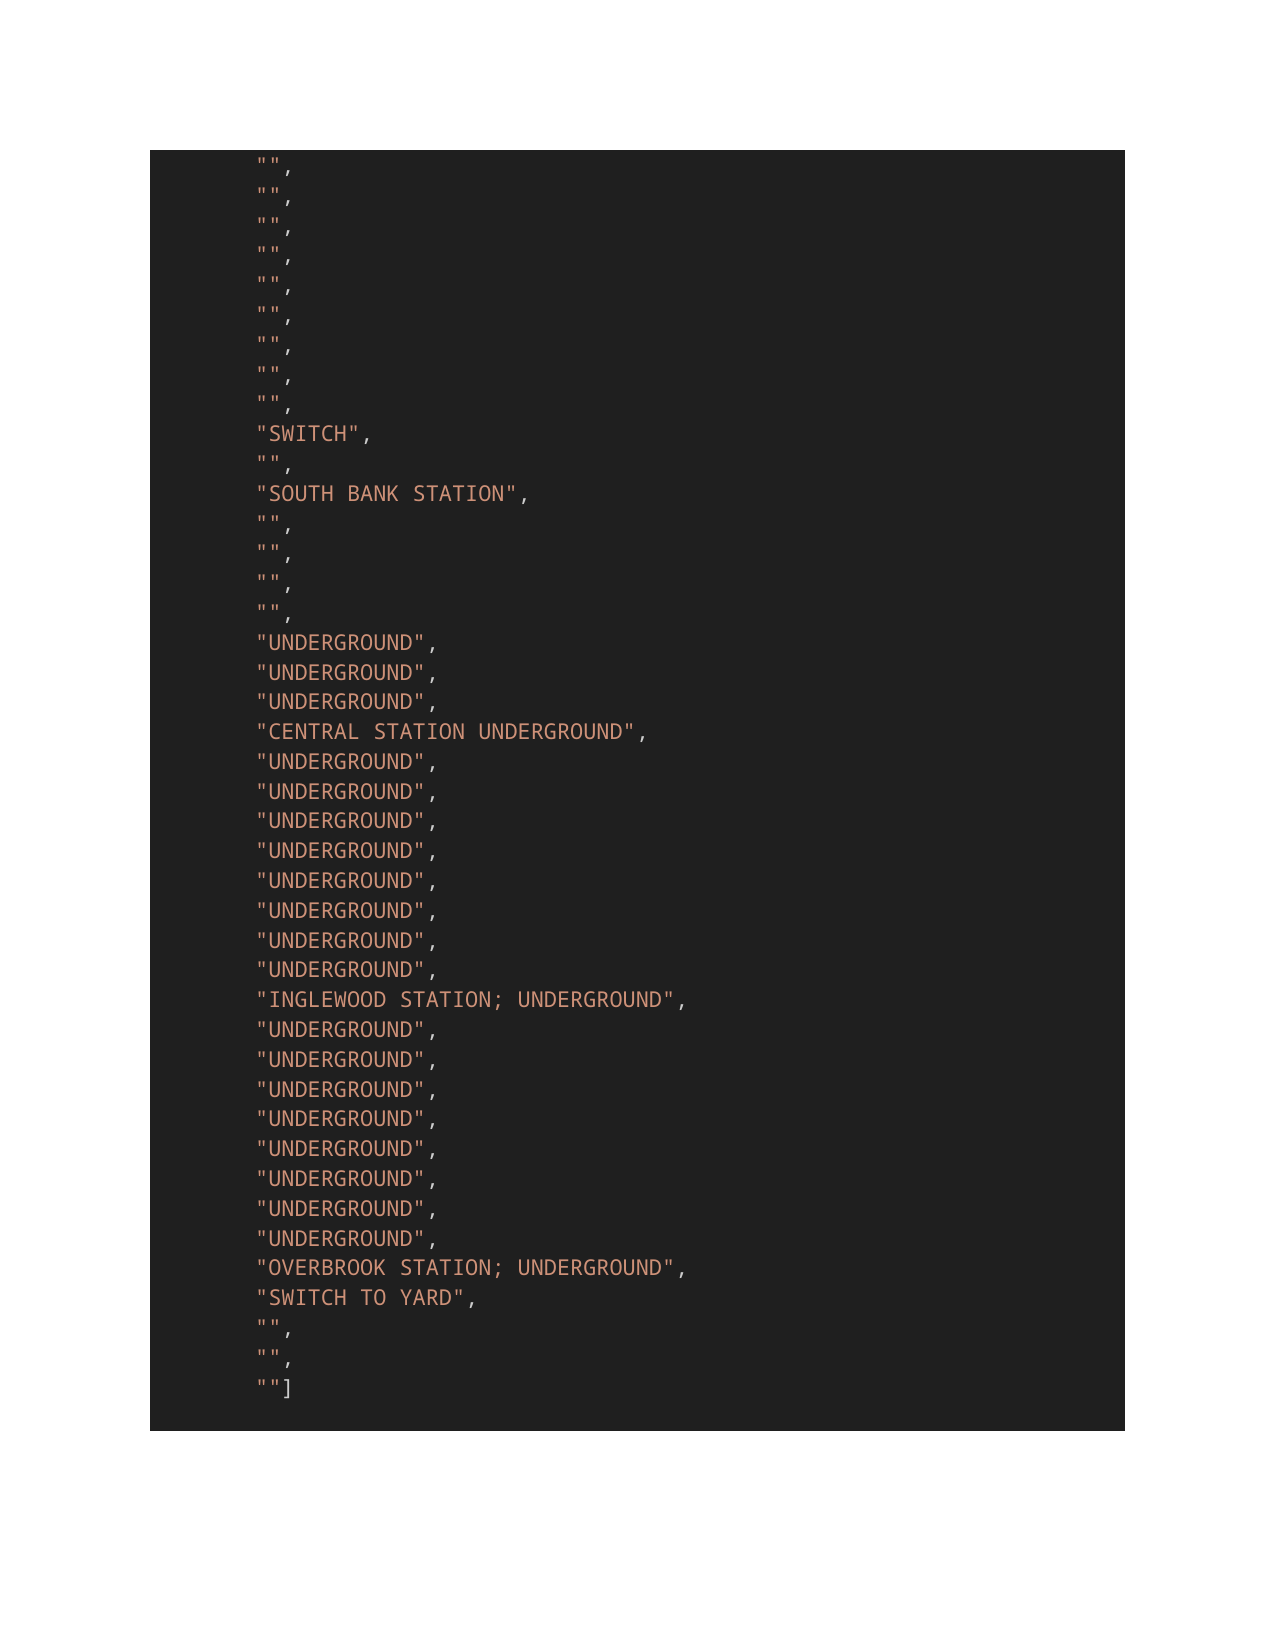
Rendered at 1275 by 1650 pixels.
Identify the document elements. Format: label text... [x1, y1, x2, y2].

text ""] [150, 1371, 1125, 1401]
text "SOUTH BANK STATION", [150, 478, 1125, 507]
text "", [150, 1342, 1125, 1371]
text "UNDERGROUND", [150, 686, 1125, 716]
text "", [150, 567, 1125, 597]
text "UNDERGROUND", [150, 1133, 1125, 1163]
text "", [150, 299, 1125, 329]
text "UNDERGROUND", [150, 895, 1125, 924]
text "UNDERGROUND", [150, 805, 1125, 835]
text "", [150, 329, 1125, 358]
text "SWITCH", [150, 418, 1125, 448]
text "", [150, 150, 1125, 180]
text "", [150, 209, 1125, 239]
text "UNDERGROUND", [150, 1014, 1125, 1044]
text "UNDERGROUND", [150, 627, 1125, 656]
text "UNDERGROUND", [150, 1163, 1125, 1193]
text "UNDERGROUND", [150, 1193, 1125, 1222]
text "UNDERGROUND", [150, 865, 1125, 895]
text "CENTRAL STATION UNDERGROUND", [150, 716, 1125, 746]
text "", [150, 358, 1125, 388]
text "UNDERGROUND", [150, 656, 1125, 686]
text "", [150, 597, 1125, 627]
text "", [150, 507, 1125, 537]
text "INGLEWOOD STATION; UNDERGROUND", [150, 984, 1125, 1014]
text "UNDERGROUND", [150, 835, 1125, 865]
text "", [150, 239, 1125, 269]
text "UNDERGROUND", [150, 1222, 1125, 1252]
text "UNDERGROUND", [150, 746, 1125, 776]
text "SWITCH TO YARD", [150, 1282, 1125, 1312]
text "UNDERGROUND", [150, 1044, 1125, 1073]
text "", [150, 388, 1125, 418]
text "UNDERGROUND", [150, 1073, 1125, 1103]
text "", [150, 180, 1125, 209]
text "", [150, 1312, 1125, 1342]
text "UNDERGROUND", [150, 924, 1125, 954]
text "", [150, 537, 1125, 567]
text "UNDERGROUND", [150, 954, 1125, 984]
text "", [150, 269, 1125, 299]
text "OVERBROOK STATION; UNDERGROUND", [150, 1252, 1125, 1282]
text "", [150, 448, 1125, 478]
text "UNDERGROUND", [150, 1103, 1125, 1133]
text "UNDERGROUND", [150, 776, 1125, 805]
